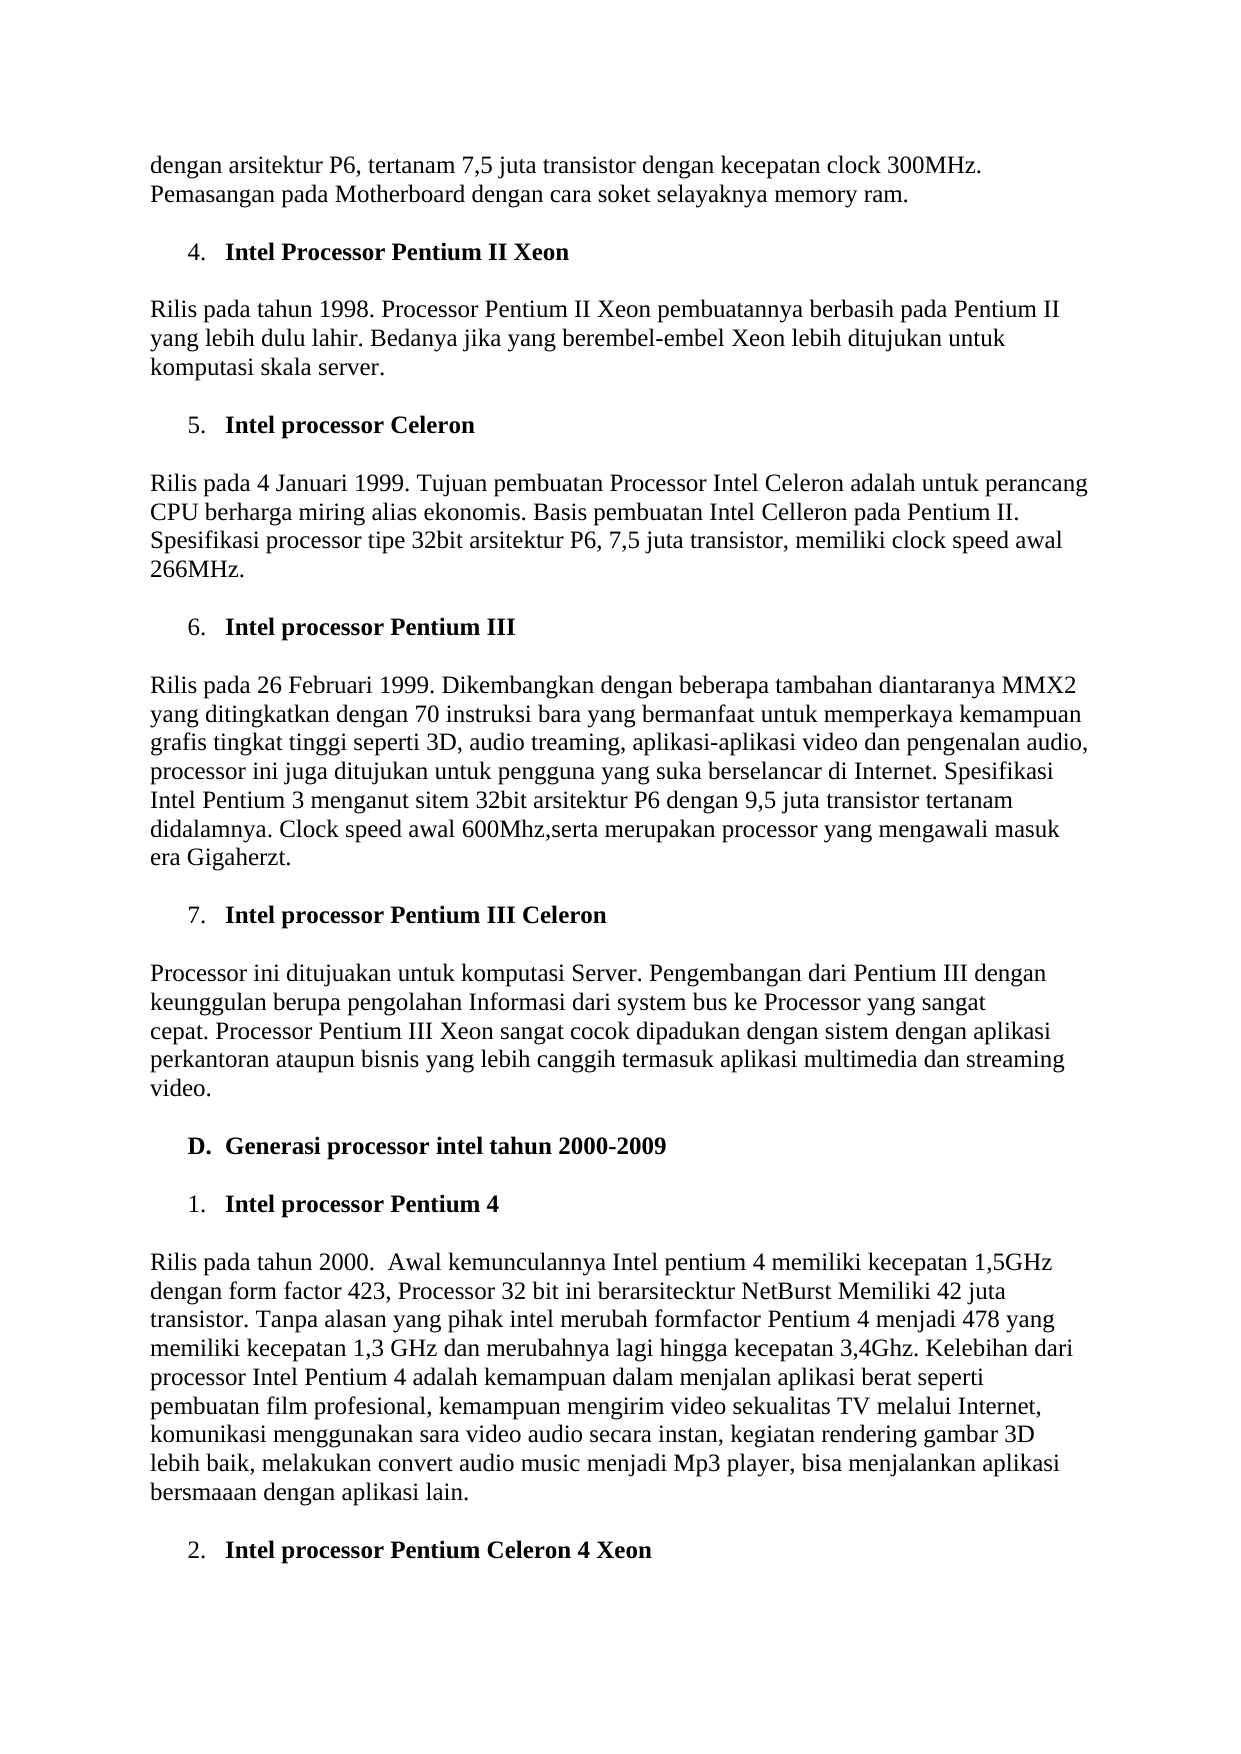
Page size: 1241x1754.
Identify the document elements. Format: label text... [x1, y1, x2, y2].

list Intel processor Pentium III Celeron [187, 900, 1090, 929]
list Generasi processor intel tahun 2000-2009 [187, 1131, 1090, 1160]
text Processor ini ditujuakan untuk komputasi Server. Pengembangan dari Pentium III dengan keunggulan berupa pengolahan Informasi dari system bus ke Processor yang sangat cepat. Processor Pentium III Xeon sangat cocok dipadukan dengan sistem dengan aplikasi perkantoran ataupun bisnis yang lebih canggih termasuk aplikasi multimedia dan streaming video. [150, 958, 1090, 1102]
text Rilis pada 26 Februari 1999. Dikembangkan dengan beberapa tambahan diantaranya MMX2 yang ditingkatkan dengan 70 instruksi bara yang bermanfaat untuk memperkaya kemampuan grafis tingkat tinggi seperti 3D, audio treaming, aplikasi-aplikasi video dan pengenalan audio, processor ini juga ditujukan untuk pengguna yang suka berselancar di Internet. Spesifikasi Intel Pentium 3 menganut sitem 32bit arsitektur P6 dengan 9,5 juta transistor tertanam didalamnya. Clock speed awal 600Mhz,serta merupakan processor yang mengawali masuk era Gigaherzt. [150, 670, 1090, 871]
list Intel Processor Pentium II Xeon [187, 237, 1090, 265]
list Intel processor Pentium III [187, 612, 1090, 641]
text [150, 150, 1090, 207]
text Rilis pada 4 Januari 1999. Tujuan pembuatan Processor Intel Celeron adalah untuk perancang CPU berharga miring alias ekonomis. Basis pembuatan Intel Celleron pada Pentium II. Spesifikasi processor tipe 32bit arsitektur P6, 7,5 juta transistor, memiliki clock speed awal 266MHz. [150, 468, 1090, 583]
text Rilis pada tahun 1998. Processor Pentium II Xeon pembuatannya berbasih pada Pentium II yang lebih dulu lahir. Bedanya jika yang berembel-embel Xeon lebih ditujukan untuk komputasi skala server. [150, 294, 1090, 381]
list Intel processor Celeron [187, 410, 1090, 439]
list Intel processor Pentium 4 [187, 1189, 1090, 1218]
list Intel processor Pentium Celeron 4 Xeon [187, 1535, 1090, 1564]
text Rilis pada tahun 2000. Awal kemunculannya Intel pentium 4 memiliki kecepatan 1,5GHz dengan form factor 423, Processor 32 bit ini berarsitecktur NetBurst Memiliki 42 juta transistor. Tanpa alasan yang pihak intel merubah formfactor Pentium 4 menjadi 478 yang memiliki kecepatan 1,3 GHz dan merubahnya lagi hingga kecepatan 3,4Ghz. Kelebihan dari processor Intel Pentium 4 adalah kemampuan dalam menjalan aplikasi berat seperti pembuatan film profesional, kemampuan mengirim video sekualitas TV melalui Internet, komunikasi menggunakan sara video audio secara instan, kegiatan rendering gambar 3D lebih baik, melakukan convert audio music menjadi Mp3 player, bisa menjalankan aplikasi bersmaaan dengan aplikasi lain. [150, 1247, 1090, 1506]
